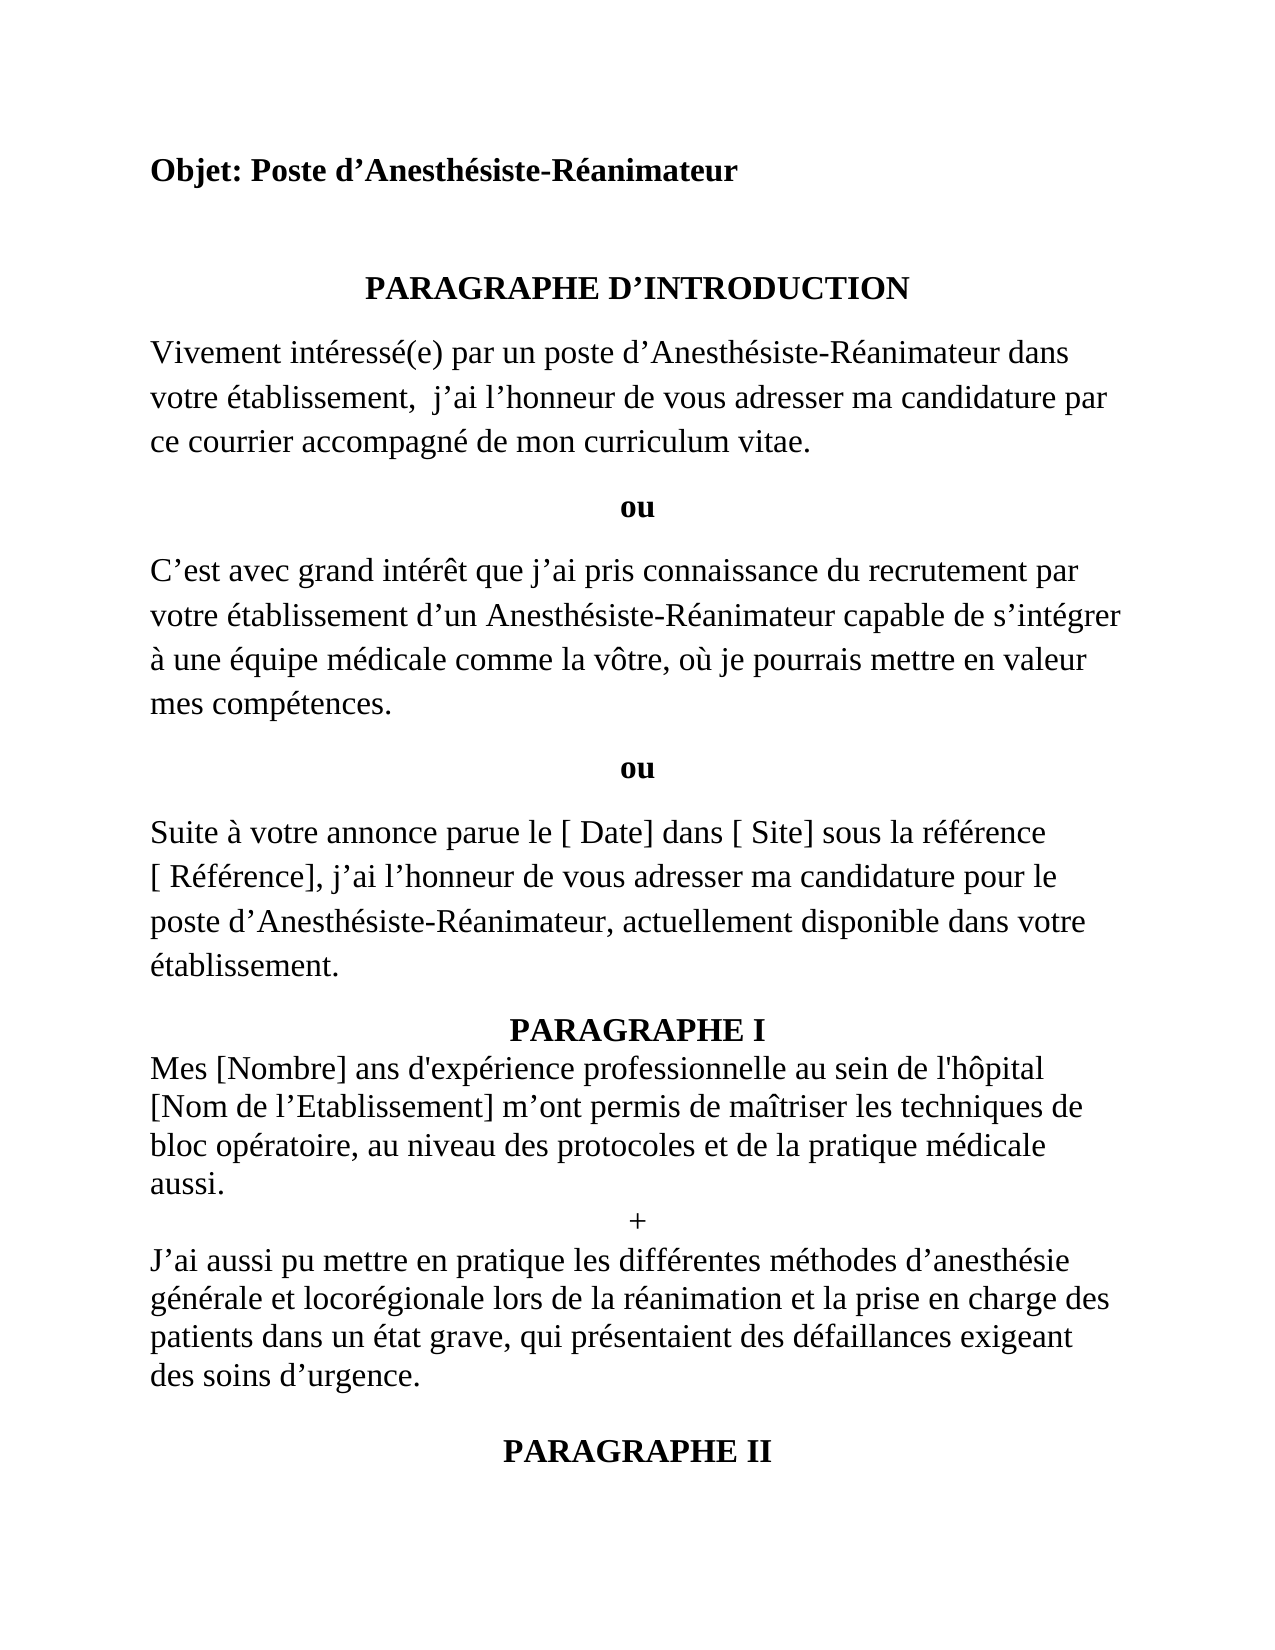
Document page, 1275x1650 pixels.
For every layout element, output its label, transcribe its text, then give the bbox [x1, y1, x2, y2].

text Vivement intéressé(e) par un poste d’Anesthésiste-Réanimateur dans votre établissement, j’ai l’honneur de vous adresser ma candidature par ce courrier accompagné de mon curriculum vitae. [150, 333, 1125, 459]
text ou [150, 486, 1125, 524]
text PARAGRAPHE I [150, 1010, 1125, 1048]
text J’ai aussi pu mettre en pratique les différentes méthodes d’anesthésie générale et locorégionale lors de la réanimation et la prise en charge des patients dans un état grave, qui présentaient des défaillances exigeant des soins d’urgence. [150, 1240, 1125, 1393]
text ou [150, 748, 1125, 786]
text PARAGRAPHE D’INTRODUCTION [150, 268, 1125, 306]
text Objet: Poste d’Anesthésiste-Réanimateur [150, 150, 1125, 188]
text + [150, 1201, 1125, 1240]
text Suite à votre annonce parue le [ Date] dans [ Site] sous la référence [ Référence], j’ai l’honneur de vous adresser ma candidature pour le poste d’Anesthésiste-Réanimateur, actuellement disponible dans votre établissement. [150, 813, 1125, 983]
text C’est avec grand intérêt que j’ai pris connaissance du recrutement par votre établissement d’un Anesthésiste-Réanimateur capable de s’intégrer à une équipe médicale comme la vôtre, où je pourrais mettre en valeur mes compétences. [150, 551, 1125, 721]
text PARAGRAPHE II [150, 1431, 1125, 1470]
text Mes [Nombre] ans d'expérience professionnelle au sein de l'hôpital [Nom de l’Etablissement] m’ont permis de maîtriser les techniques de bloc opératoire, au niveau des protocoles et de la pratique médicale aussi. [150, 1048, 1125, 1201]
